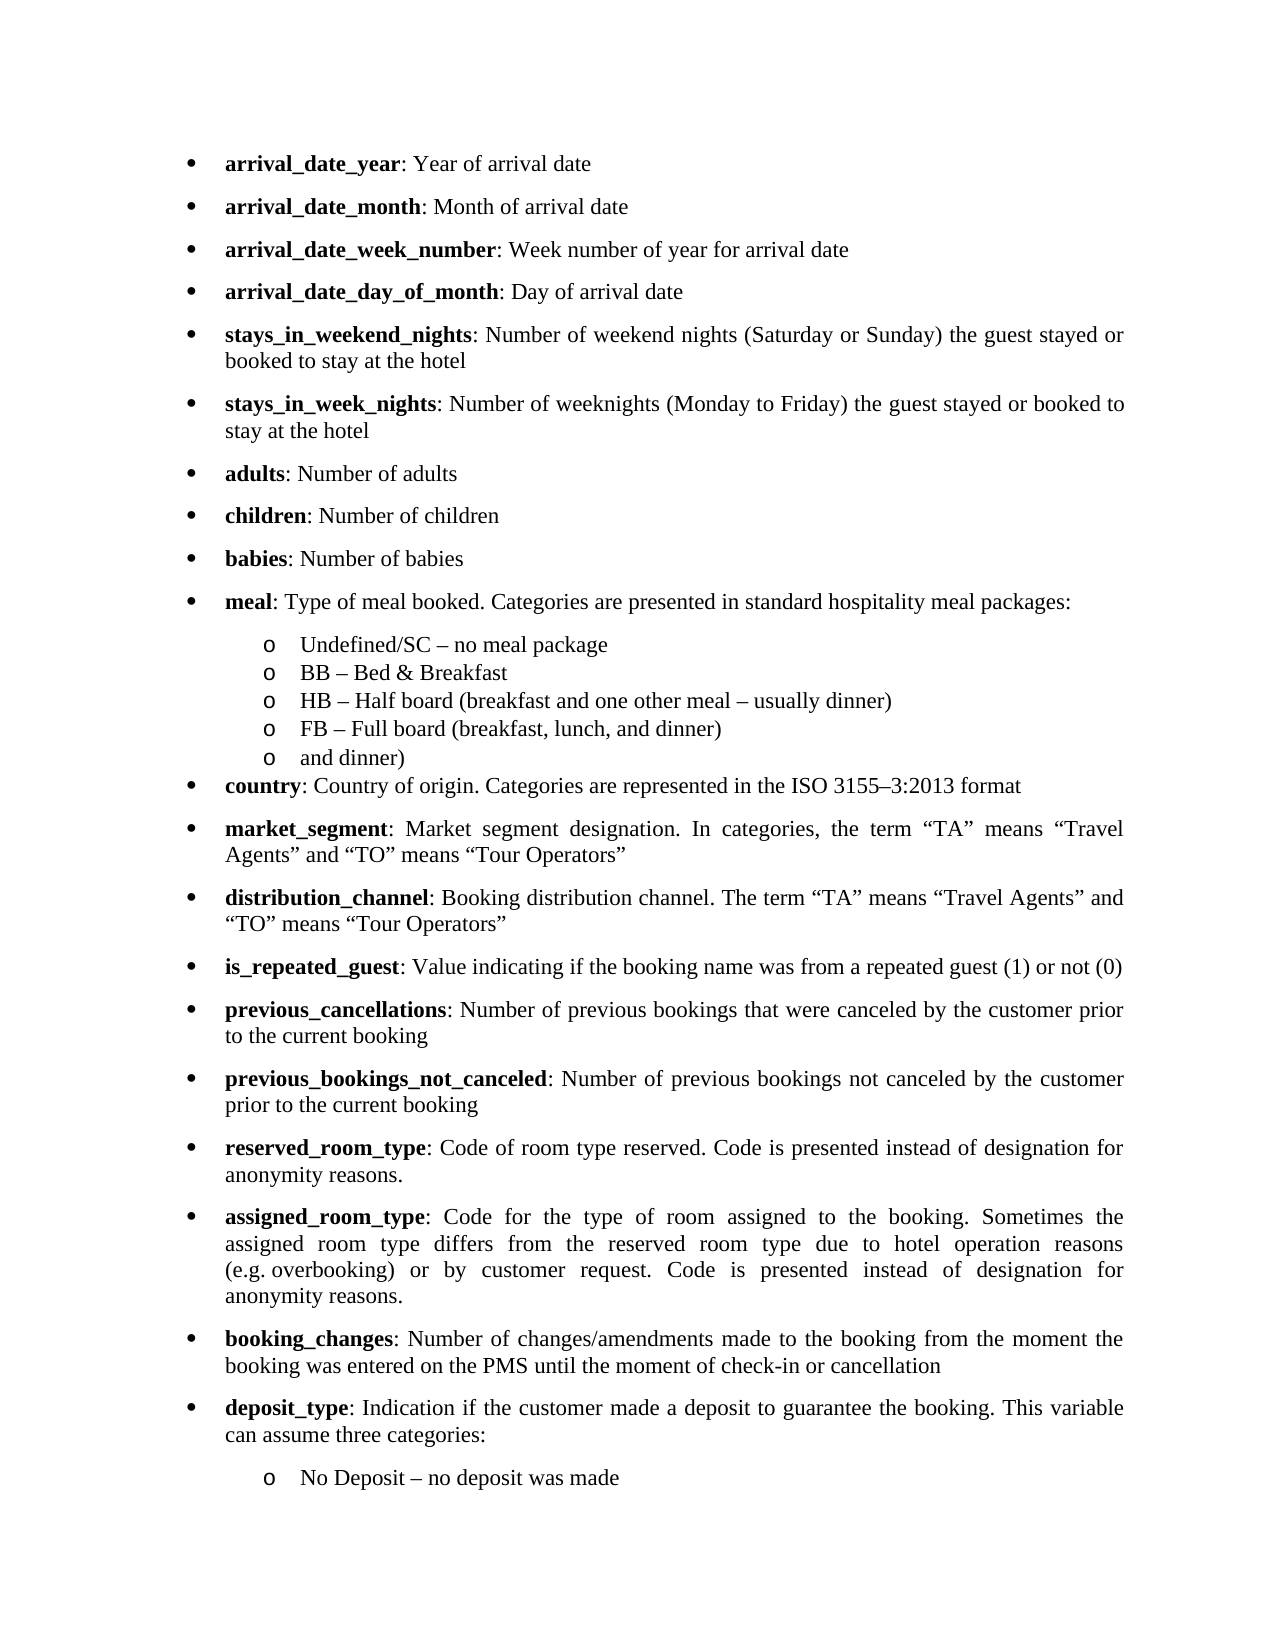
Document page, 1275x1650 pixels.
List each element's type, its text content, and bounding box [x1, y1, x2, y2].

list HB – Half board (breakfast and one other meal – usually dinner) [262, 687, 1125, 716]
list previous_bookings_not_canceled: Number of previous bookings not canceled by the customer prior to the current booking [187, 1065, 1125, 1118]
list is_repeated_guest: Value indicating if the booking name was from a repeated guest (1) or not (0) [187, 953, 1125, 979]
list babies: Number of babies [187, 545, 1125, 572]
list meal: Type of meal booked. Categories are presented in standard hospitality meal packages: [187, 588, 1125, 614]
list country: Country of origin. Categories are represented in the ISO 3155–3:2013 format [187, 772, 1125, 798]
list No Deposit – no deposit was made [262, 1464, 1125, 1492]
list reserved_room_type: Code of room type reserved. Code is presented instead of designation for anonymity reasons. [187, 1134, 1125, 1187]
list Undefined/SC – no meal package [262, 631, 1125, 659]
list distribution_channel: Booking distribution channel. The term “TA” means “Travel Agents” and “TO” means “Tour Operators” [187, 884, 1125, 937]
list previous_cancellations: Number of previous bookings that were canceled by the customer prior to the current booking [187, 996, 1125, 1049]
list booking_changes: Number of changes/amendments made to the booking from the moment the booking was entered on the PMS until the moment of check-in or cancellation [187, 1325, 1125, 1378]
list and dinner) [262, 744, 1125, 772]
list arrival_date_month: Month of arrival date [187, 193, 1125, 219]
list assigned_room_type: Code for the type of room assigned to the booking. Sometimes the assigned room type differs from the reserved room type due to hotel operation reasons (e.g. overbooking) or by customer request. Code is presented instead of designation for anonymity reasons. [187, 1203, 1125, 1309]
list arrival_date_day_of_month: Day of arrival date [187, 278, 1125, 305]
list children: Number of children [187, 502, 1125, 529]
list BB – Bed & Breakfast [262, 659, 1125, 687]
list stays_in_week_nights: Number of weeknights (Monday to Friday) the guest stayed or booked to stay at the hotel [187, 390, 1125, 443]
list market_segment: Market segment designation. In categories, the term “TA” means “Travel Agents” and “TO” means “Tour Operators” [187, 815, 1125, 867]
list FB – Full board (breakfast, lunch, and dinner) [262, 716, 1125, 744]
list arrival_date_week_number: Week number of year for arrival date [187, 236, 1125, 262]
list adults: Number of adults [187, 459, 1125, 486]
list deposit_type: Indication if the customer made a deposit to guarantee the booking. This variable can assume three categories: [187, 1394, 1125, 1447]
list stays_in_weekend_nights: Number of weekend nights (Saturday or Sunday) the guest stayed or booked to stay at the hotel [187, 321, 1125, 374]
list arrival_date_year: Year of arrival date [187, 150, 1125, 176]
